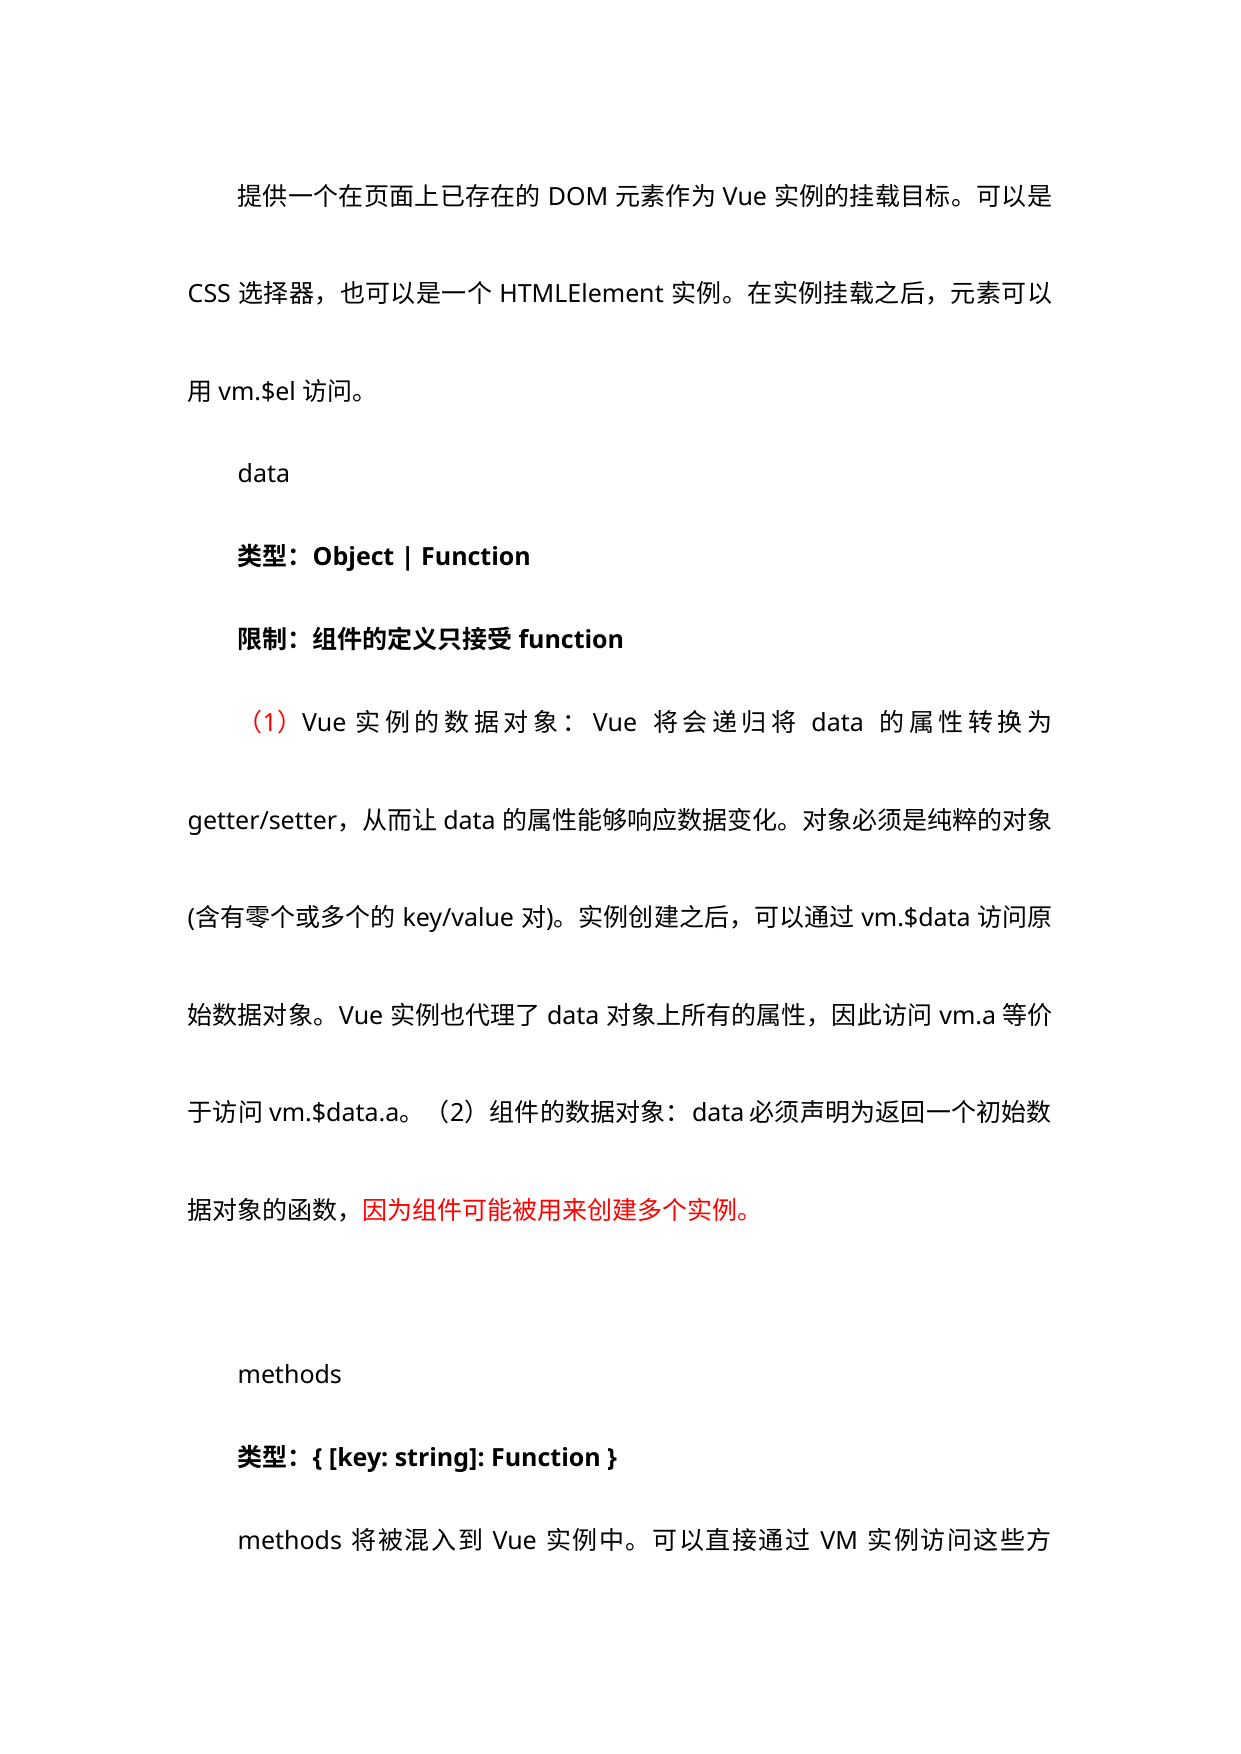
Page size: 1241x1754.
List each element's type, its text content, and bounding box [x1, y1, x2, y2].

text 类型：{ [key: string]: Function } [187, 1423, 1053, 1488]
list 限制：组件的定义只接受 function [187, 605, 1053, 670]
text 提供一个在页面上已存在的 DOM 元素作为 Vue 实例的挂载目标。可以是 CSS 选择器，也可以是一个 HTMLElement 实例。在实例挂载之后，元素可以用 vm.$el 访问。 [187, 162, 1053, 422]
list Vue实例的数据对象：Vue 将会递归将 data 的属性转换为 getter/setter，从而让 data 的属性能够响应数据变化。对象必须是纯粹的对象 (含有零个或多个的 key/value 对)。实例创建之后，可以通过 vm.$data 访问原始数据对象。Vue 实例也代理了 data 对象上所有的属性，因此访问 vm.a 等价于访问 vm.$data.a。（2）组件的数据对象：data必须声明为返回一个初始数据对象的函数，因为组件可能被用来创建多个实例。 [187, 688, 1053, 1241]
list 类型：Object | Function [187, 522, 1053, 587]
text data [187, 440, 1053, 505]
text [187, 1506, 1053, 1571]
text methods [187, 1341, 1053, 1406]
